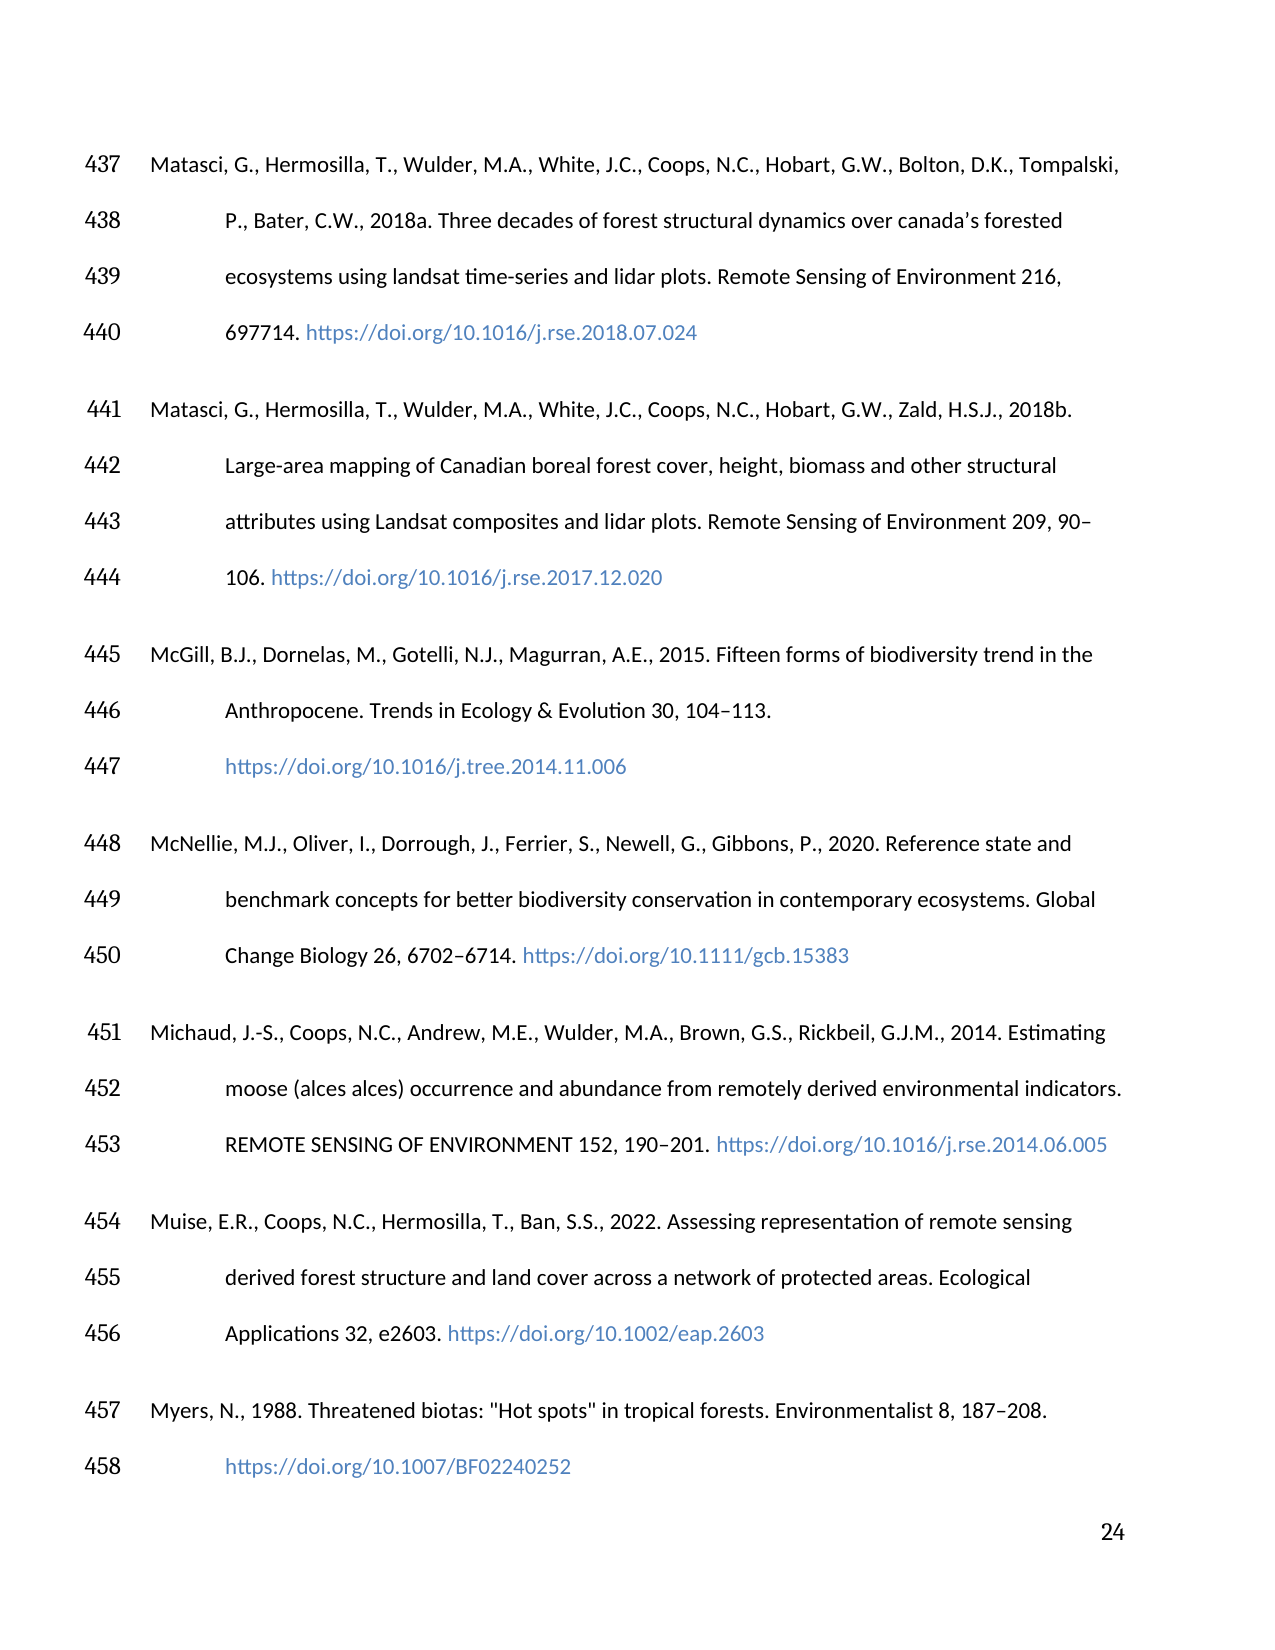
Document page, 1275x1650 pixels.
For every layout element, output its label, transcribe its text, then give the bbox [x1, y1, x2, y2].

text Muise, E.R., Coops, N.C., Hermosilla, T., Ban, S.S., 2022. Assessing representation of remote sensing derived forest structure and land cover across a network of protected areas. Ecological Applications 32, e2603. https://doi.org/10.1002/eap.2603 [150, 1207, 1125, 1347]
text McGill, B.J., Dornelas, M., Gotelli, N.J., Magurran, A.E., 2015. Fifteen forms of biodiversity trend in the Anthropocene. Trends in Ecology & Evolution 30, 104–113. https://doi.org/10.1016/j.tree.2014.11.006 [150, 640, 1125, 780]
text Matasci, G., Hermosilla, T., Wulder, M.A., White, J.C., Coops, N.C., Hobart, G.W., Bolton, D.K., Tompalski, P., Bater, C.W., 2018a. Three decades of forest structural dynamics over canada’s forested ecosystems using landsat time-series and lidar plots. Remote Sensing of Environment 216, 697714. https://doi.org/10.1016/j.rse.2018.07.024 [150, 150, 1125, 346]
text McNellie, M.J., Oliver, I., Dorrough, J., Ferrier, S., Newell, G., Gibbons, P., 2020. Reference state and benchmark concepts for better biodiversity conservation in contemporary ecosystems. Global Change Biology 26, 6702–6714. https://doi.org/10.1111/gcb.15383 [150, 829, 1125, 969]
text Matasci, G., Hermosilla, T., Wulder, M.A., White, J.C., Coops, N.C., Hobart, G.W., Zald, H.S.J., 2018b. Large-area mapping of Canadian boreal forest cover, height, biomass and other structural attributes using Landsat composites and lidar plots. Remote Sensing of Environment 209, 90–106. https://doi.org/10.1016/j.rse.2017.12.020 [150, 395, 1125, 591]
text Myers, N., 1988. Threatened biotas: "Hot spots" in tropical forests. Environmentalist 8, 187–208. https://doi.org/10.1007/BF02240252 [150, 1396, 1125, 1480]
text Michaud, J.-S., Coops, N.C., Andrew, M.E., Wulder, M.A., Brown, G.S., Rickbeil, G.J.M., 2014. Estimating moose (alces alces) occurrence and abundance from remotely derived environmental indicators. REMOTE SENSING OF ENVIRONMENT 152, 190–201. https://doi.org/10.1016/j.rse.2014.06.005 [150, 1018, 1125, 1158]
